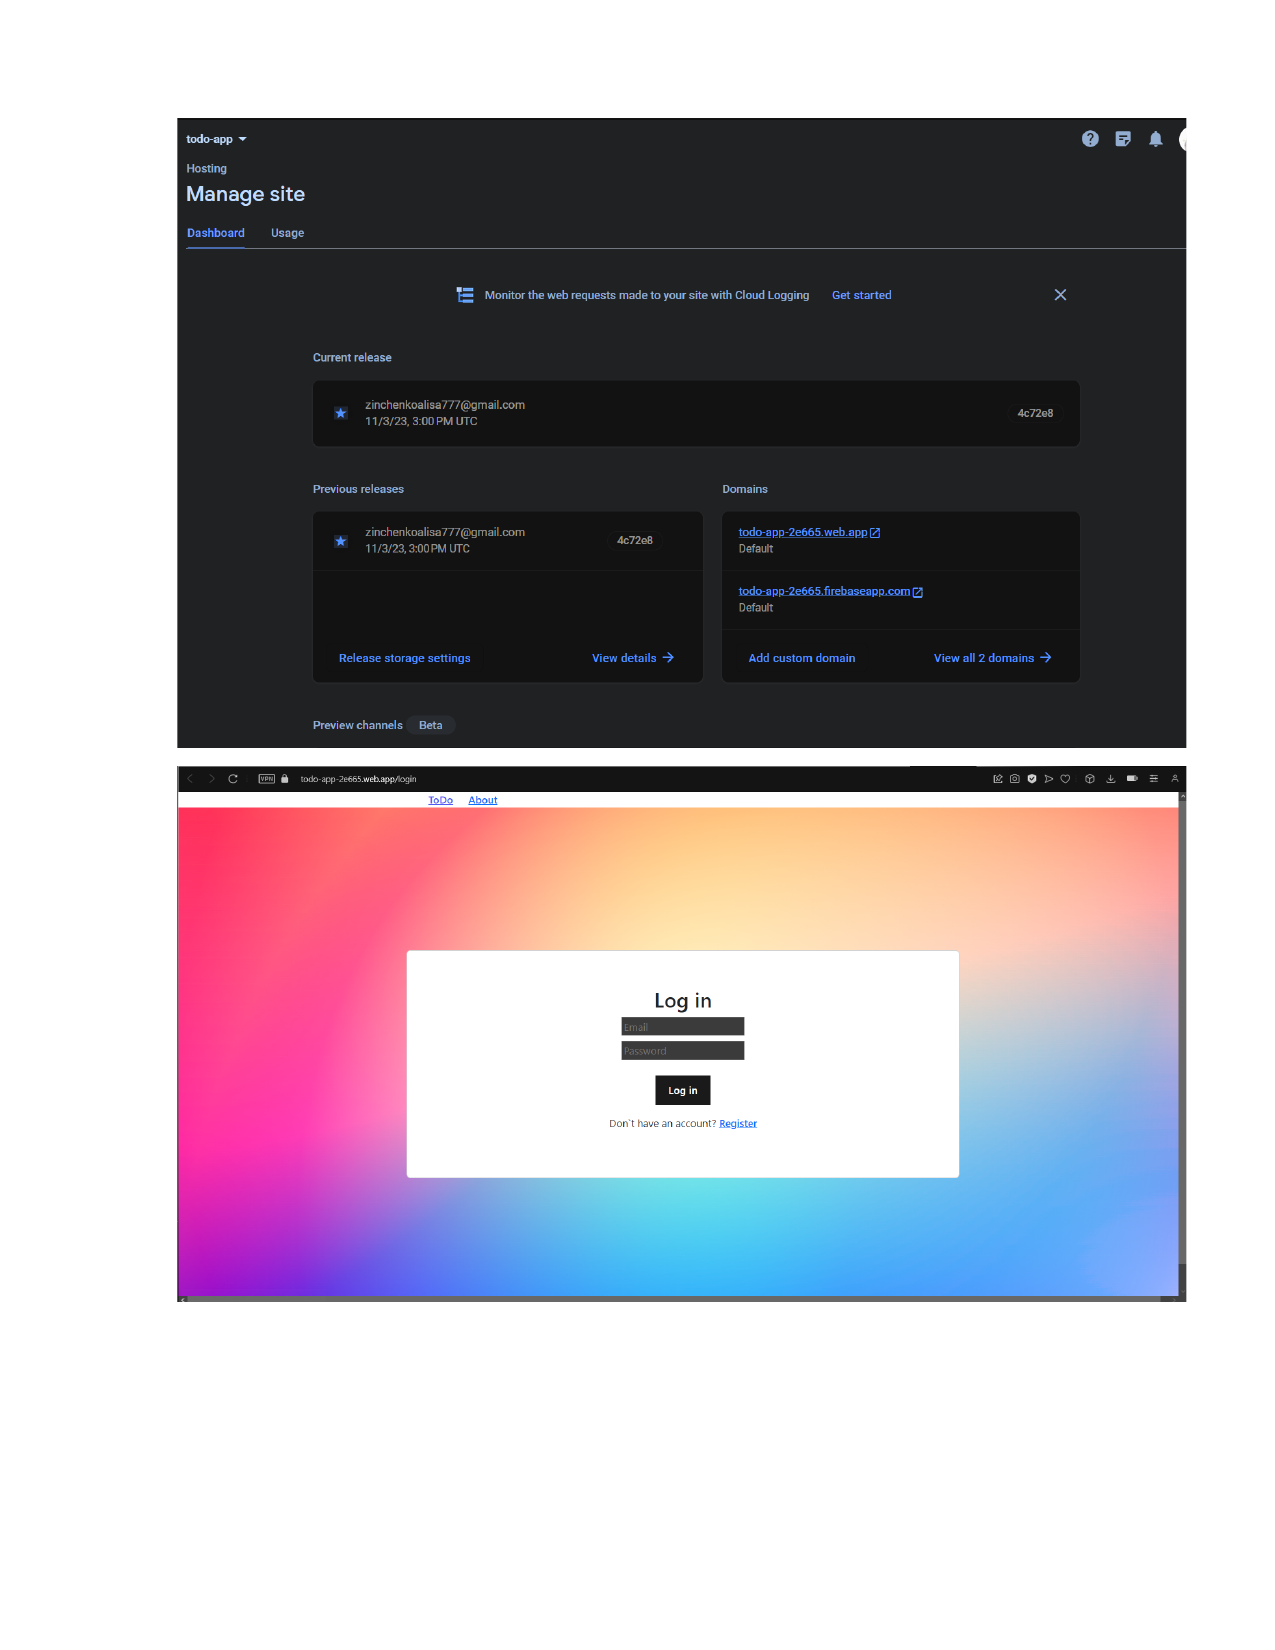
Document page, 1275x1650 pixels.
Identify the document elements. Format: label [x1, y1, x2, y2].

picture [177, 766, 1187, 1302]
picture [177, 118, 1187, 748]
